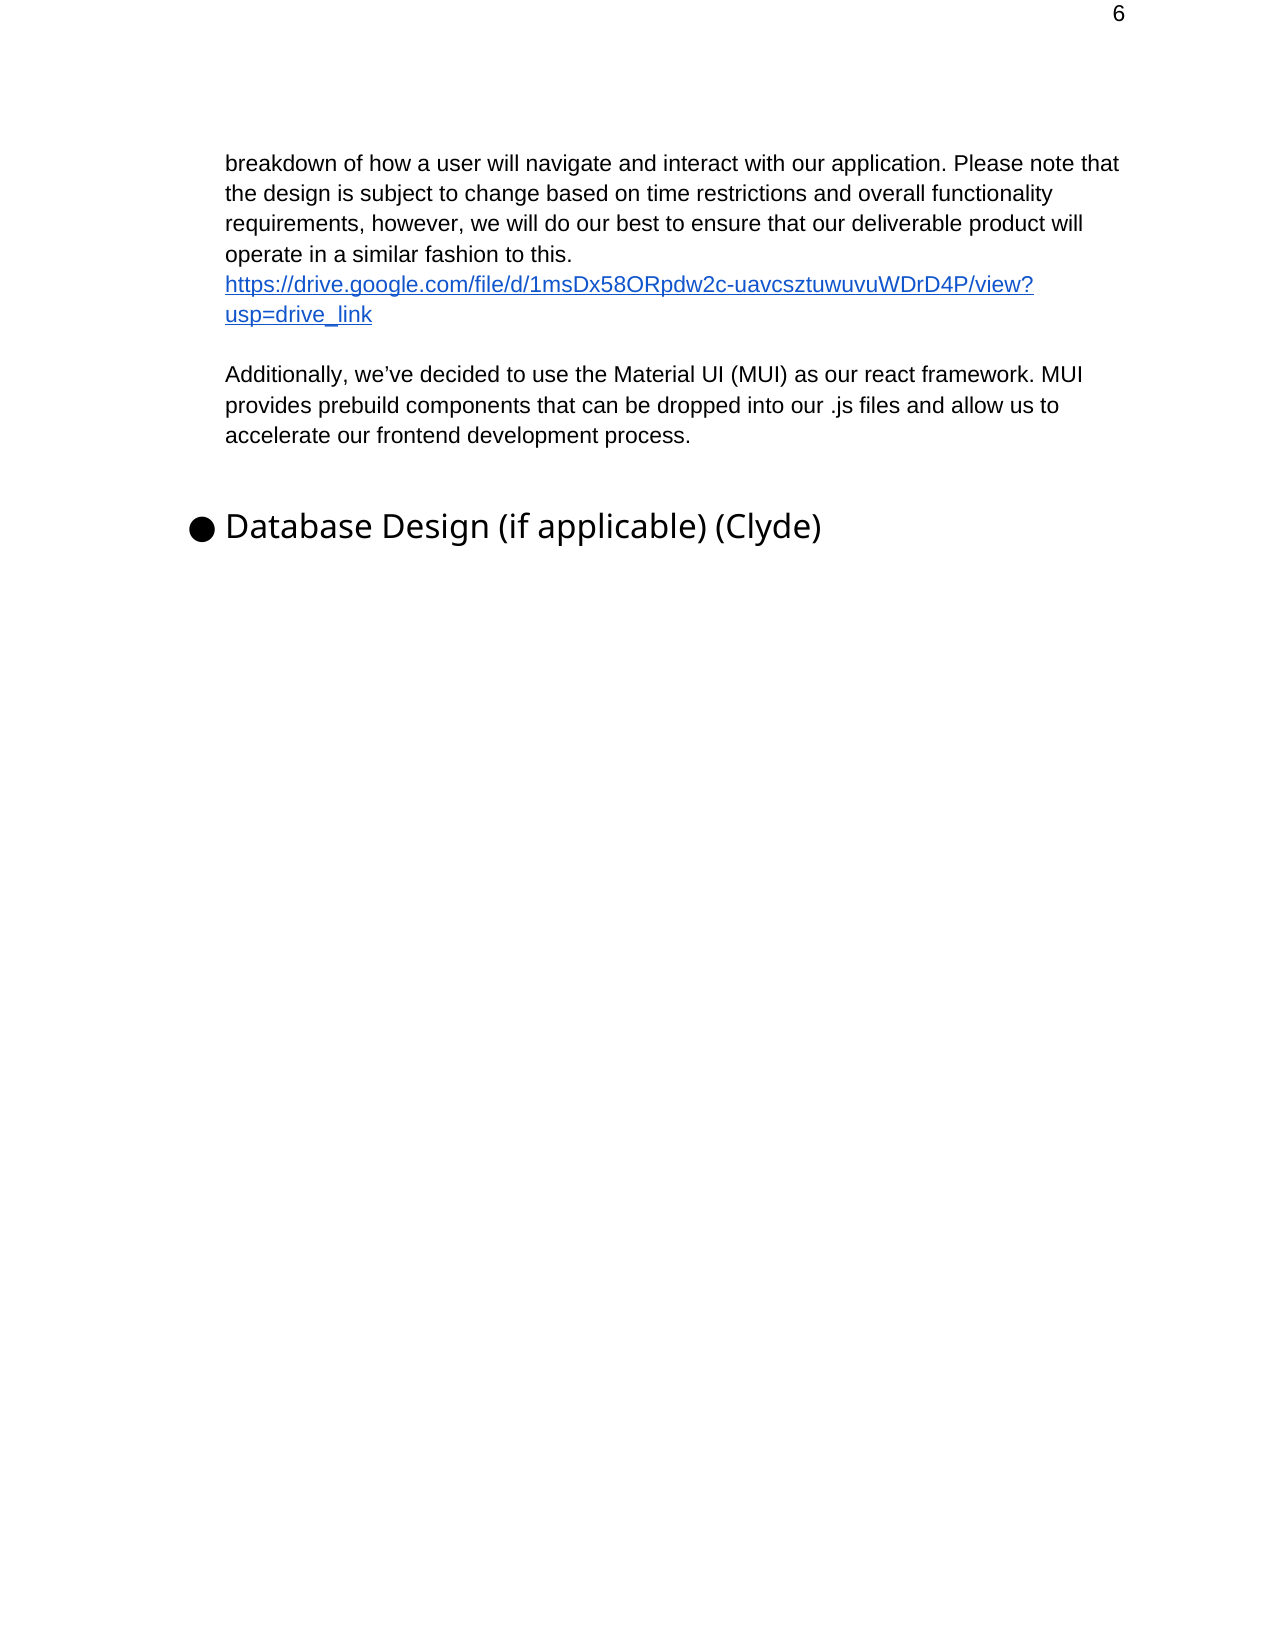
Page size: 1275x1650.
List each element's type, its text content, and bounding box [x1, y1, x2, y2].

text https://drive.google.com/file/d/1msDx58ORpdw2c-uavcsztuwuvuWDrD4P/view?usp=drive_link [225, 271, 1125, 327]
subtitle Database Design (if applicable) (Clyde) [187, 503, 1125, 548]
text Additionally, we’ve decided to use the Material UI (MUI) as our react framework. MUI provides prebuild components that can be dropped into our .js files and allow us to accelerate our frontend development process. [225, 361, 1125, 448]
